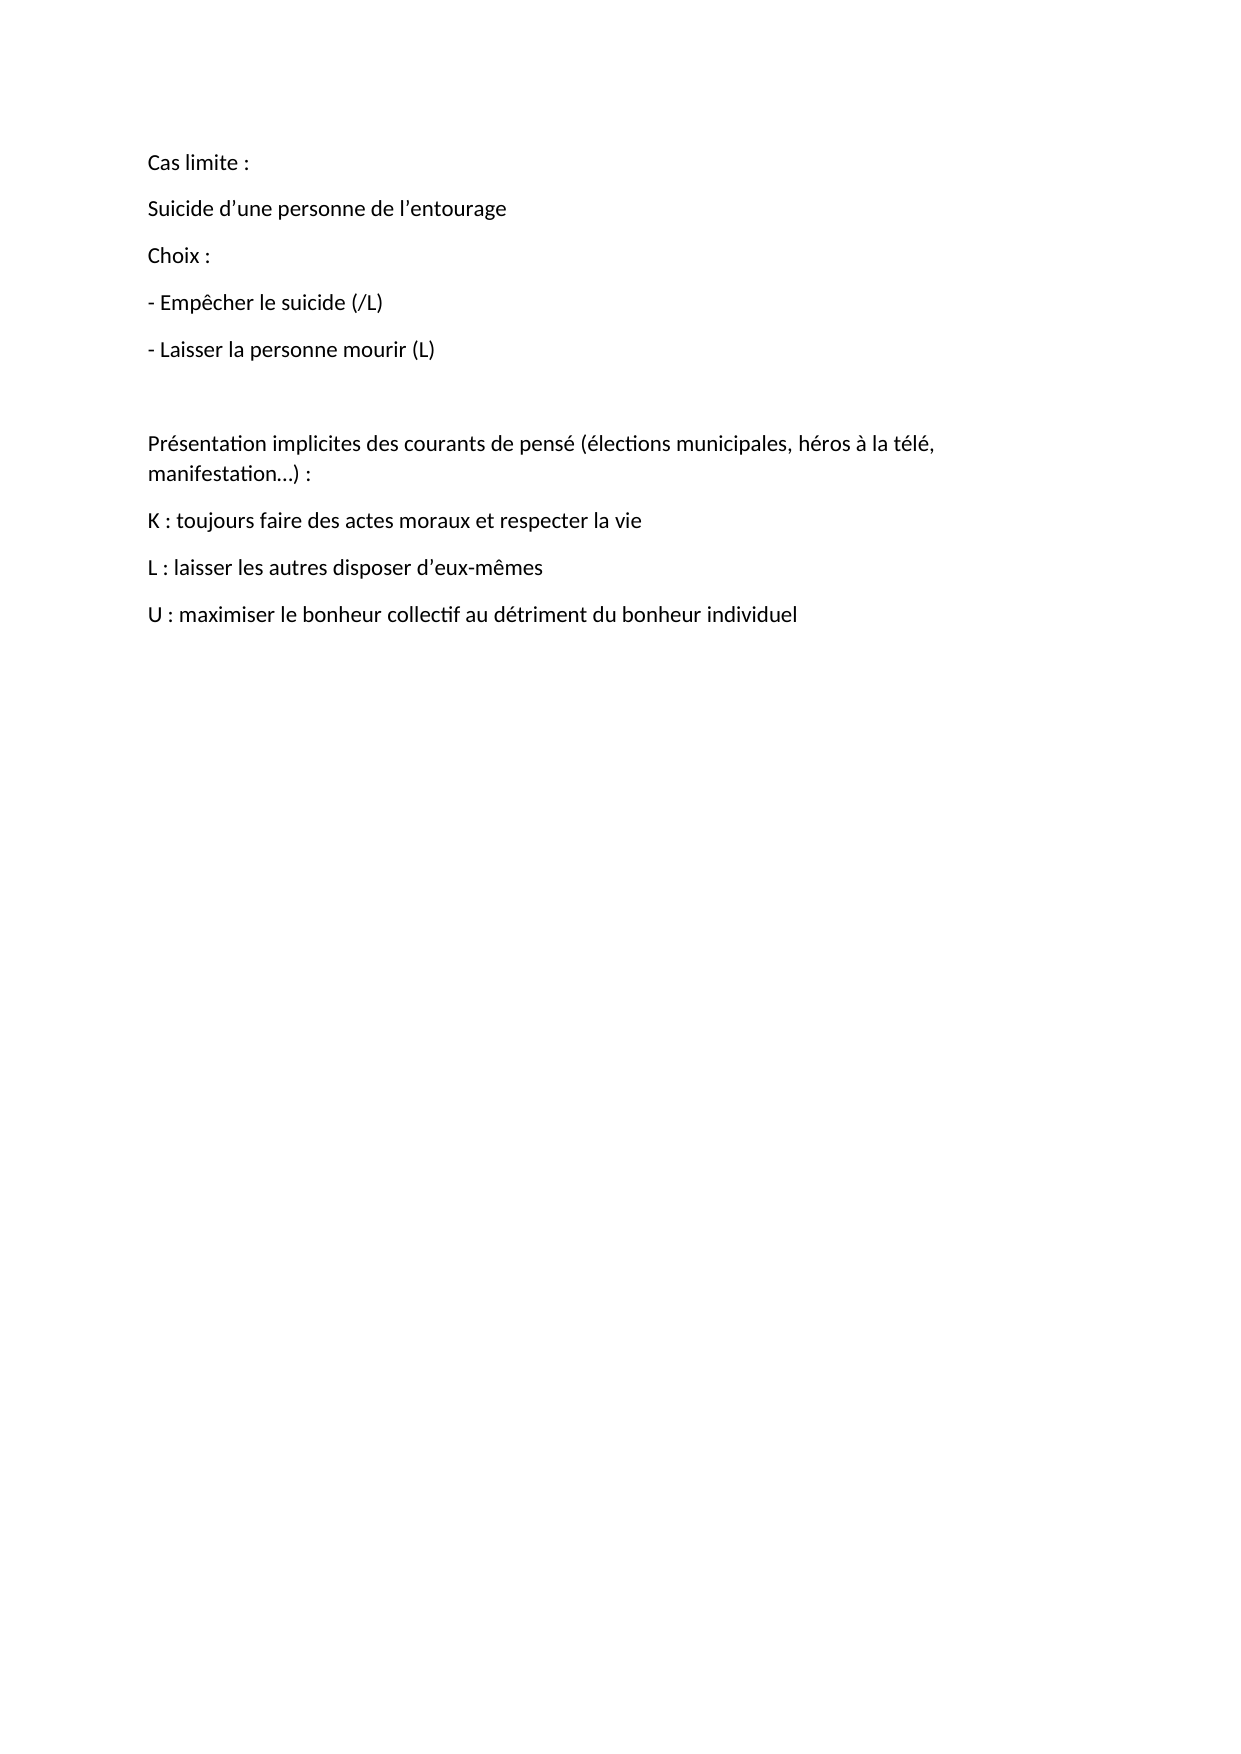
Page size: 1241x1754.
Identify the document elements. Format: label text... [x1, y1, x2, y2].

text Cas limite : [148, 148, 1093, 176]
text L : laisser les autres disposer d’eux-mêmes [148, 553, 1093, 581]
text - Laisser la personne mourir (L) [148, 335, 1093, 363]
text Choix : [148, 241, 1093, 269]
text K : toujours faire des actes moraux et respecter la vie [148, 506, 1093, 534]
text Suicide d’une personne de l’entourage [148, 194, 1093, 222]
text U : maximiser le bonheur collectif au détriment du bonheur individuel [148, 600, 1093, 628]
text - Empêcher le suicide (/L) [148, 288, 1093, 316]
text Présentation implicites des courants de pensé (élections municipales, héros à la télé, manifestation…) : [148, 429, 1093, 487]
